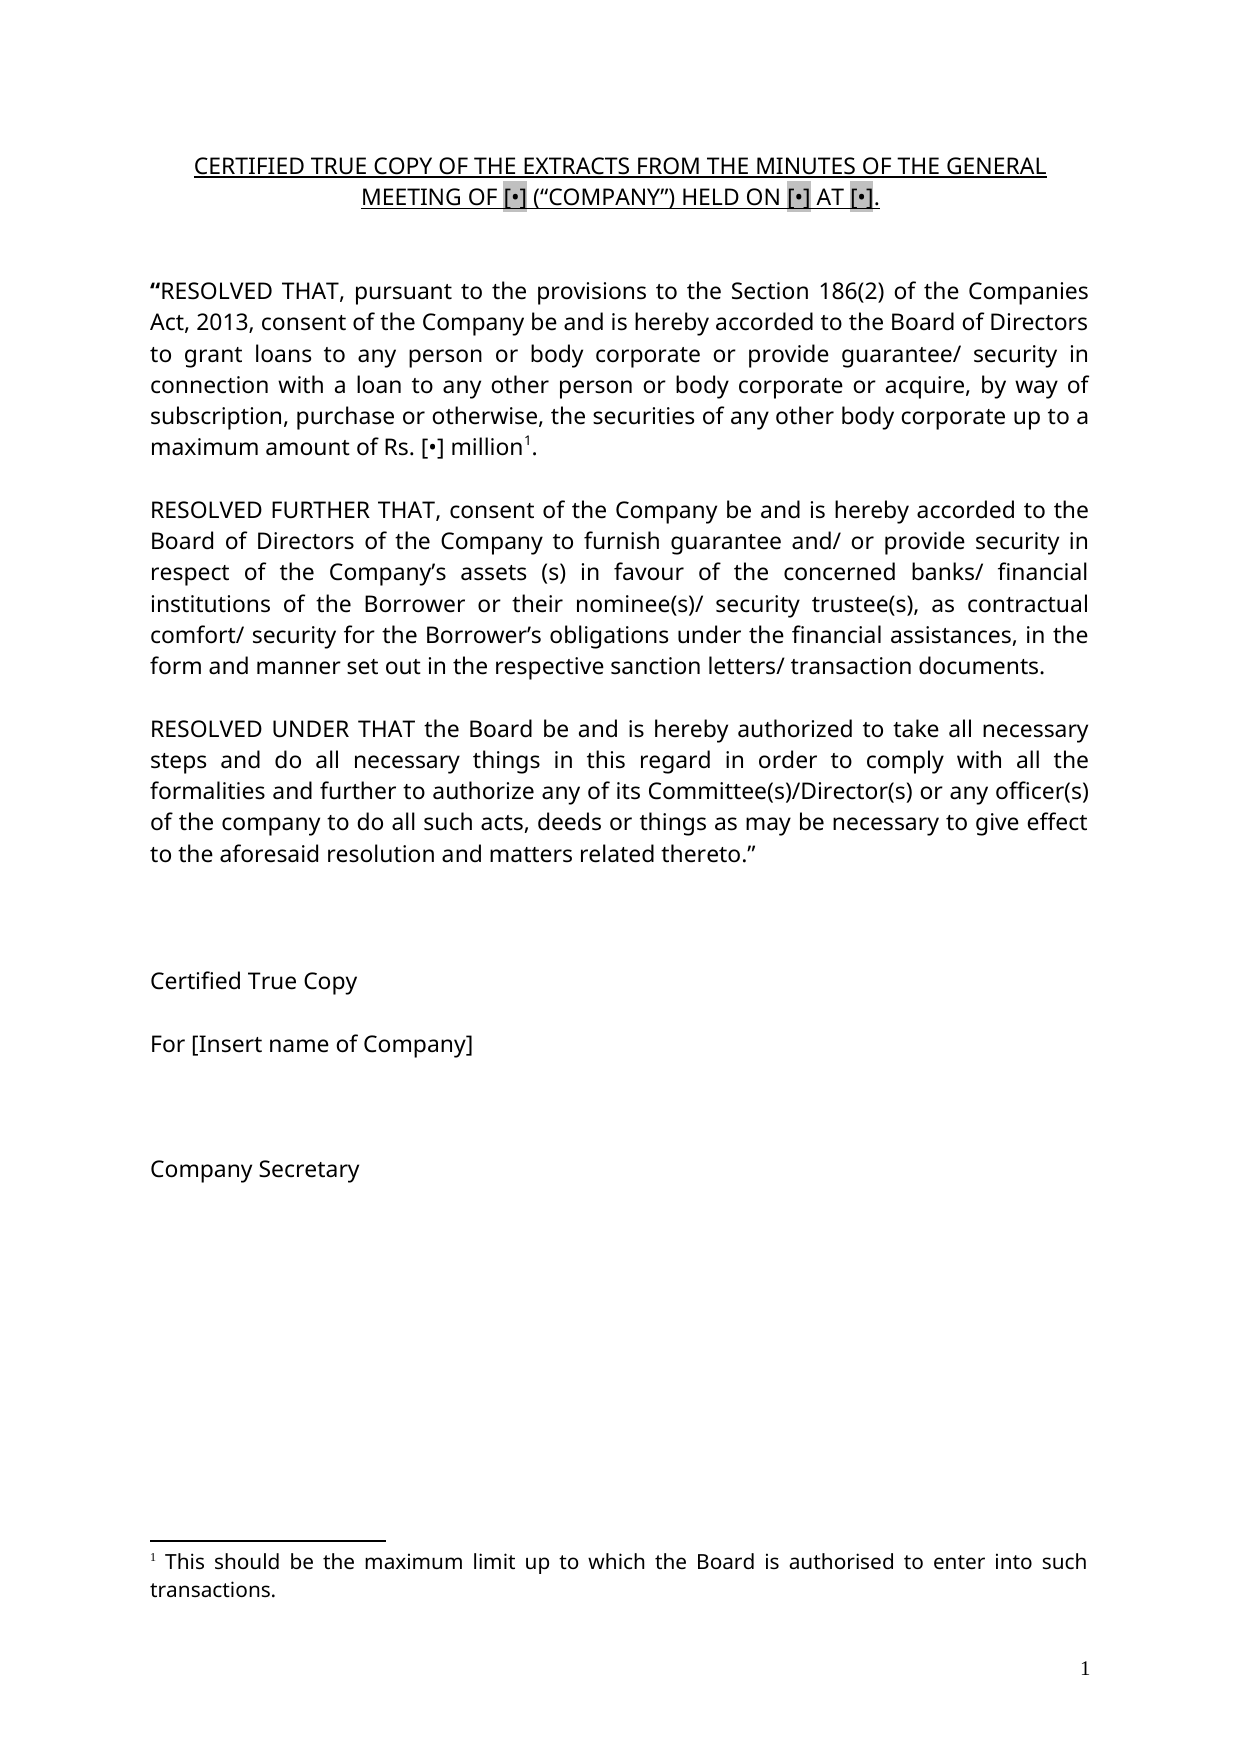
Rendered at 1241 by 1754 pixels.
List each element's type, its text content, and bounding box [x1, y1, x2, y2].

text Company Secretary [150, 1153, 1090, 1184]
text “RESOLVED THAT, pursuant to the provisions to the Section 186(2) of the Companies Act, 2013, consent of the Company be and is hereby accorded to the Board of Directors to grant loans to any person or body corporate or provide guarantee/ security in connection with a loan to any other person or body corporate or acquire, by way of subscription, purchase or otherwise, the securities of any other body corporate up to a maximum amount of Rs. [•] million. [150, 275, 1090, 462]
text RESOLVED FURTHER THAT, consent of the Company be and is hereby accorded to the Board of Directors of the Company to furnish guarantee and/ or provide security in respect of the Company’s assets (s) in favour of the concerned banks/ financial institutions of the Borrower or their nominee(s)/ security trustee(s), as contractual comfort/ security for the Borrower’s obligations under the financial assistances, in the form and manner set out in the respective sanction letters/ transaction documents. [150, 494, 1090, 681]
text For [Insert name of Company] [150, 1028, 1090, 1059]
text Certified True Copy [150, 965, 1090, 997]
text Resolved under that the Board be and is hereby authorized to take all necessary steps and do all necessary things in this regard in order to comply with all the formalities and further to authorize any of its Committee(s)/Director(s) or any officer(s) of the company to do all such acts, deeds or things as may be necessary to give effect to the aforesaid resolution and matters related thereto.” [150, 712, 1090, 869]
text CERTIFIED TRUE COPY OF THE EXTRACTS FROM THE MINUTES OF THE GENERAL MEETING OF [•] (“COMPANY”) HELD ON [•] AT [•]. [150, 150, 1090, 212]
